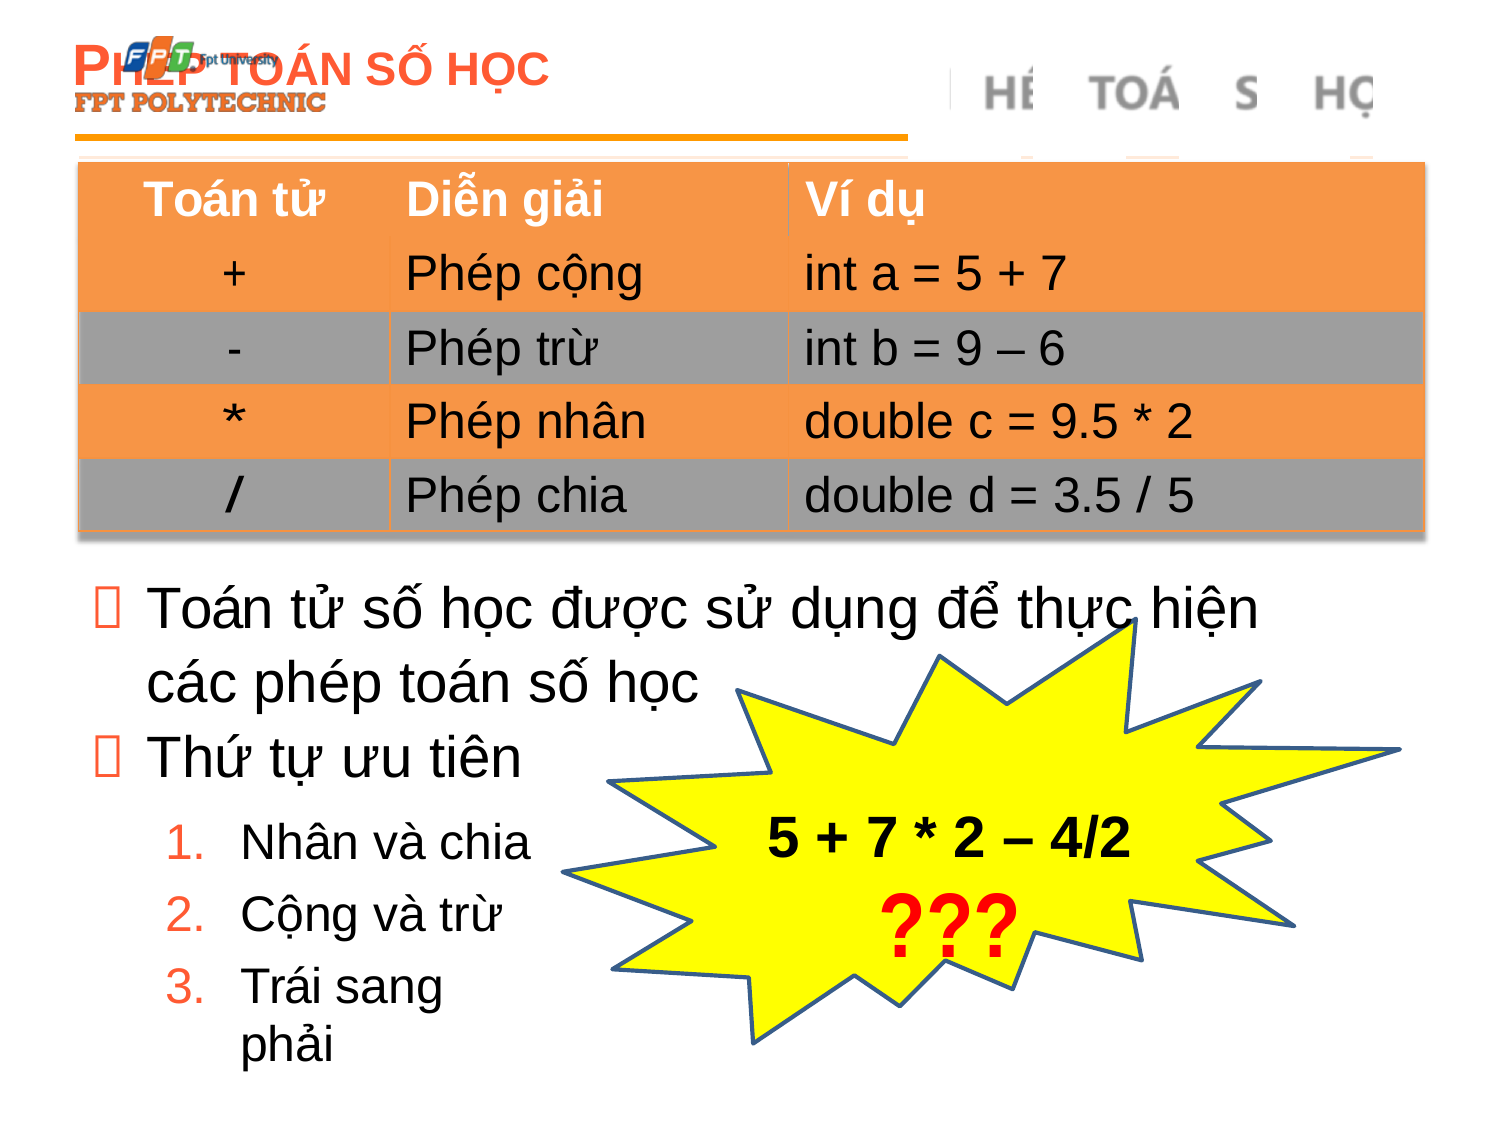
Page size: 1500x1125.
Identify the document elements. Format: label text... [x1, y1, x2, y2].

table_cell int a = 5 + 7 [789, 236, 1423, 310]
table_cell - [79, 312, 389, 383]
table_header Ví dụ [789, 163, 1423, 236]
list Toán tử số học được sử dụng để thực hiện các phép toán số học [90, 566, 1331, 714]
table_cell Phép trừ [391, 312, 788, 383]
table_cell double d = 3.5 / 5 [789, 459, 1423, 530]
table_cell Phép cộng [391, 236, 788, 310]
list Cộng và trừ [165, 885, 549, 942]
text ??? [765, 872, 1135, 977]
table_cell * [79, 385, 389, 457]
list Thứ tự ưu tiên [90, 731, 1500, 789]
table_cell double c = 9.5 * 2 [789, 385, 1423, 457]
table_header Toán tử [79, 163, 390, 236]
table_header Diễn giải [390, 163, 788, 236]
picture [71, 31, 1467, 548]
text 5 + 7 * 2 – 4/2 [765, 813, 1134, 869]
table_cell Phép chia [391, 459, 788, 530]
picture [75, 36, 326, 112]
table_cell int b = 9 – 6 [789, 312, 1423, 383]
table_cell Phép nhân [391, 385, 788, 457]
table_cell / [79, 459, 389, 530]
list Nhân và chia [165, 813, 549, 870]
list Trái sang phải [165, 957, 549, 1072]
table_cell + [79, 236, 389, 310]
